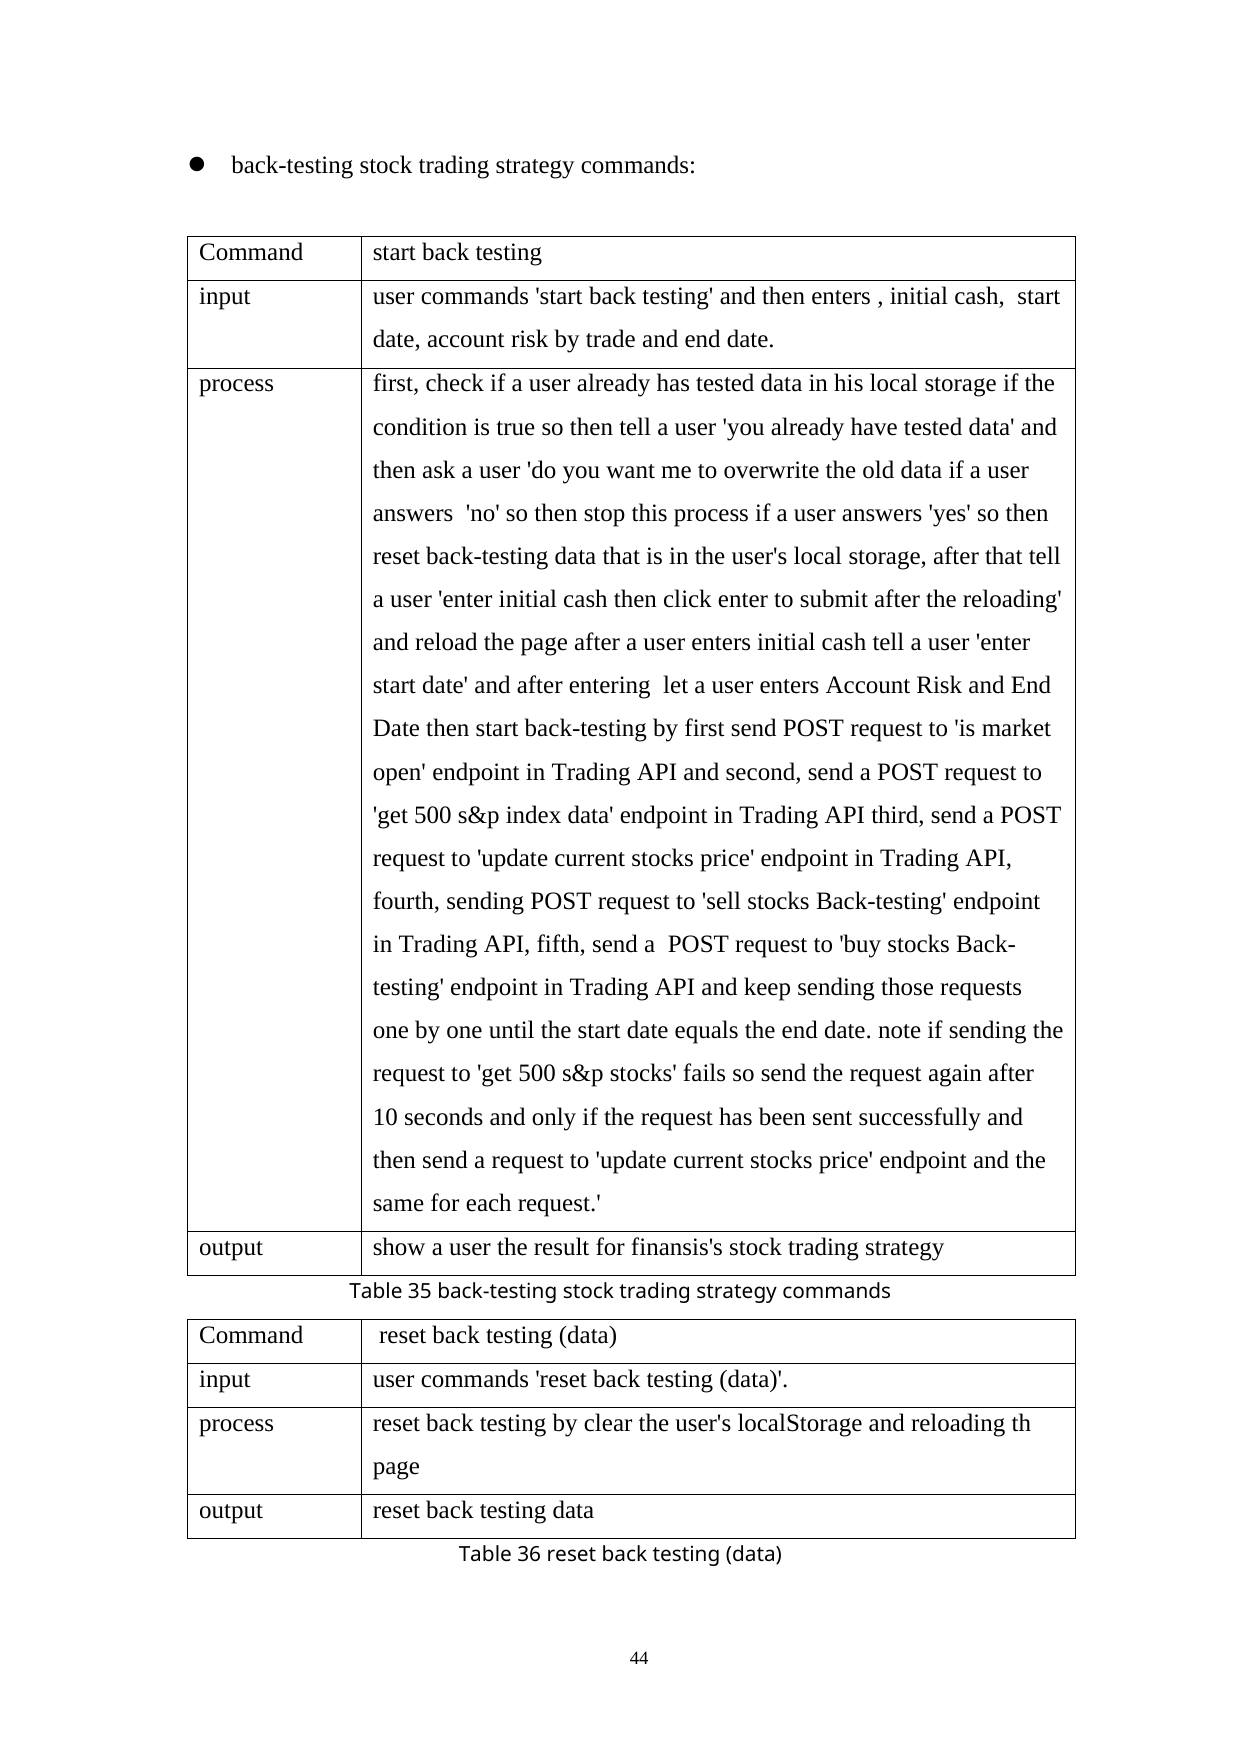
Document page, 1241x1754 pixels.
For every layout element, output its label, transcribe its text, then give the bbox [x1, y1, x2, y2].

table_cell user commands 'start back testing' and then enters , initial cash, start date, account risk by trade and end date. [362, 281, 1075, 367]
table_header Command [188, 237, 361, 280]
list back-testing stock trading strategy commands: [187, 150, 1053, 179]
table_cell reset back testing data [362, 1495, 1075, 1538]
table_cell input [188, 281, 361, 367]
table_cell first, check if a user already has tested data in his local storage if the condition is true so then tell a user 'you already have tested data' and then ask a user 'do you want me to overwrite the old data if a user answers 'no' so then stop this process if a user answers 'yes' so then reset back-testing data that is in the user's local storage, after that tell a user 'enter initial cash then click enter to submit after the reloading' and reload the page after a user enters initial cash tell a user 'enter start date' and after entering let a user enters Account Risk and End Date then start back-testing by first send POST request to 'is market open' endpoint in Trading API and second, send a POST request to 'get 500 s&p index data' endpoint in Trading API third, send a POST request to 'update current stocks price' endpoint in Trading API, fourth, sending POST request to 'sell stocks Back-testing' endpoint in Trading API, fifth, send a POST request to 'buy stocks Back-testing' endpoint in Trading API and keep sending those requests one by one until the start date equals the end date. note if sending the request to 'get 500 s&p stocks' fails so send the request again after 10 seconds and only if the request has been sent successfully and then send a request to 'update current stocks price' endpoint and the same for each request.' [362, 369, 1075, 1231]
table_cell output [188, 1232, 361, 1275]
text Table 35 back-testing stock trading strategy commands [187, 1276, 1053, 1304]
table_header reset back testing (data) [362, 1320, 1075, 1363]
table_cell user commands 'reset back testing (data)'. [362, 1364, 1075, 1407]
table_cell show a user the result for finansis's stock trading strategy [362, 1232, 1075, 1275]
table_header Command [188, 1320, 361, 1363]
table_cell process [188, 1408, 361, 1494]
table_cell output [188, 1495, 361, 1538]
table_cell process [188, 369, 361, 1231]
table_header start back testing [362, 237, 1075, 280]
table_cell reset back testing by clear the user's localStorage and reloading th page [362, 1408, 1075, 1494]
table_cell input [188, 1364, 361, 1407]
text Table 36 reset back testing (data) [187, 1539, 1053, 1567]
